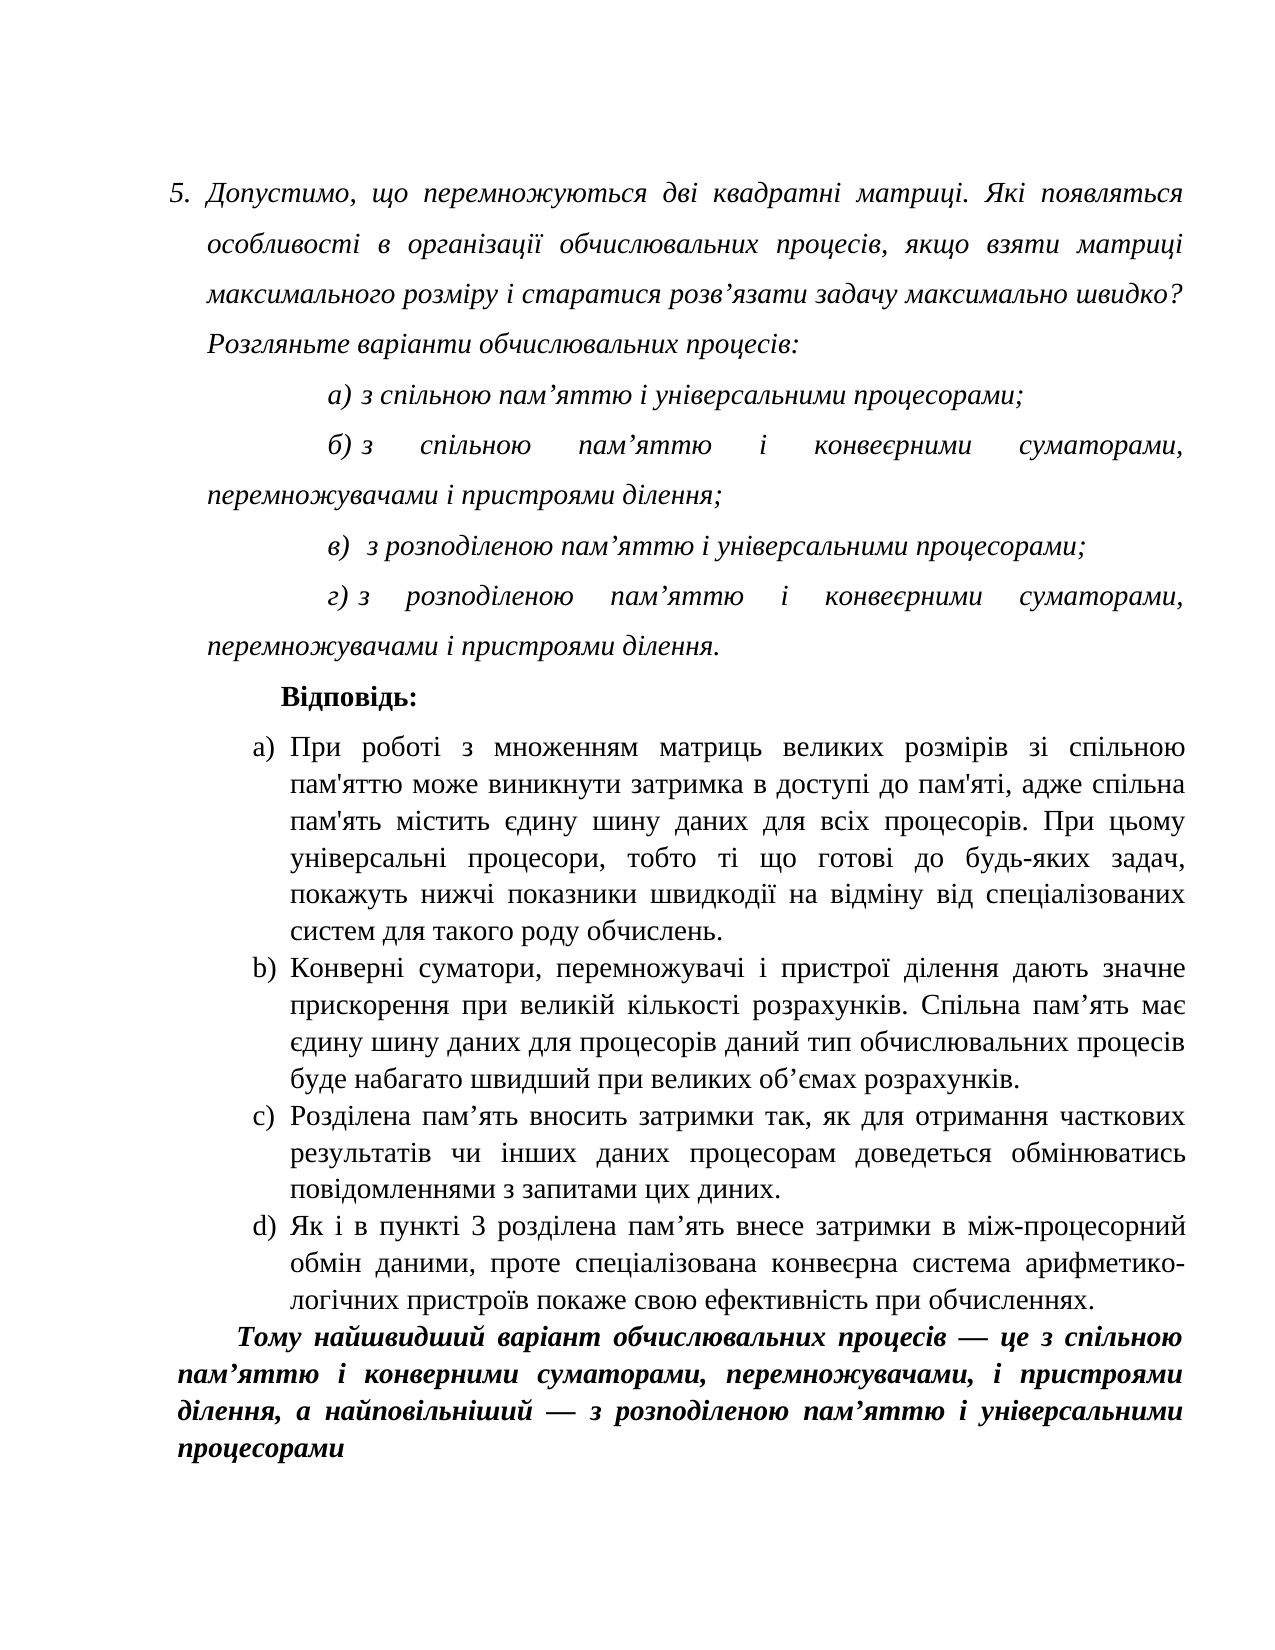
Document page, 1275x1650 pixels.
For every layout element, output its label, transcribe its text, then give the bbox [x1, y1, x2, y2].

text Тому найшвидший варіант обчислювальних процесів — це з спільною пам’яттю і конверними суматорами, перемножувачами, і пристроями ділення, а найповільніший — з розподіленою пам’яттю і універсальними процесорами [177, 1319, 1186, 1463]
list Конверні суматори, перемножувачі і пристрої ділення дають значне прискорення при великій кількості розрахунків. Спільна пам’ять має єдину шину даних для процесорів даний тип обчислювальних процесів буде набагато швидший при великих об’ємах розрахунків. [252, 950, 1186, 1094]
text б) з спільною пам’яттю і конвеєрними суматорами, перемножувачами і пристроями ділення; [207, 427, 1186, 511]
list Допустимо, що перемножуються дві квадратні матриці. Які появляться особливості в організації обчислювальних процесів, якщо взяти матриці максимального розміру і старатися розв’язати задачу максимально швидко? Розгляньте варіанти обчислювальних процесів: [169, 176, 1186, 360]
text в) з розподіленою пам’яттю і універсальними процесорами; [207, 528, 1186, 561]
text г) з розподіленою пам’яттю і конвеєрними суматорами, перемножувачами і пристроями ділення. [207, 578, 1186, 662]
list Як і в пункті 3 розділена пам’ять внесе затримки в між-процесорний обмін даними, проте спеціалізована конвеєрна система арифметико-логічних пристроїв покаже свою ефективність при обчисленнях. [252, 1208, 1186, 1316]
text а) з спільною пам’яттю і універсальними процесорами; [207, 377, 1186, 410]
text Відповідь: [207, 679, 1186, 712]
list При роботі з множенням матриць великих розмірів зі спільною пам'яттю може виникнути затримка в доступі до пам'яті, адже спільна пам'ять містить єдину шину даних для всіх процесорів. При цьому універсальні процесори, тобто ті що готові до будь-яких задач, покажуть нижчі показники швидкодії на відміну від спеціалізованих систем для такого роду обчислень. [252, 729, 1186, 947]
list Розділена пам’ять вносить затримки так, як для отримання часткових результатів чи інших даних процесорам доведеться обмінюватись повідомленнями з запитами цих диних. [252, 1098, 1186, 1205]
